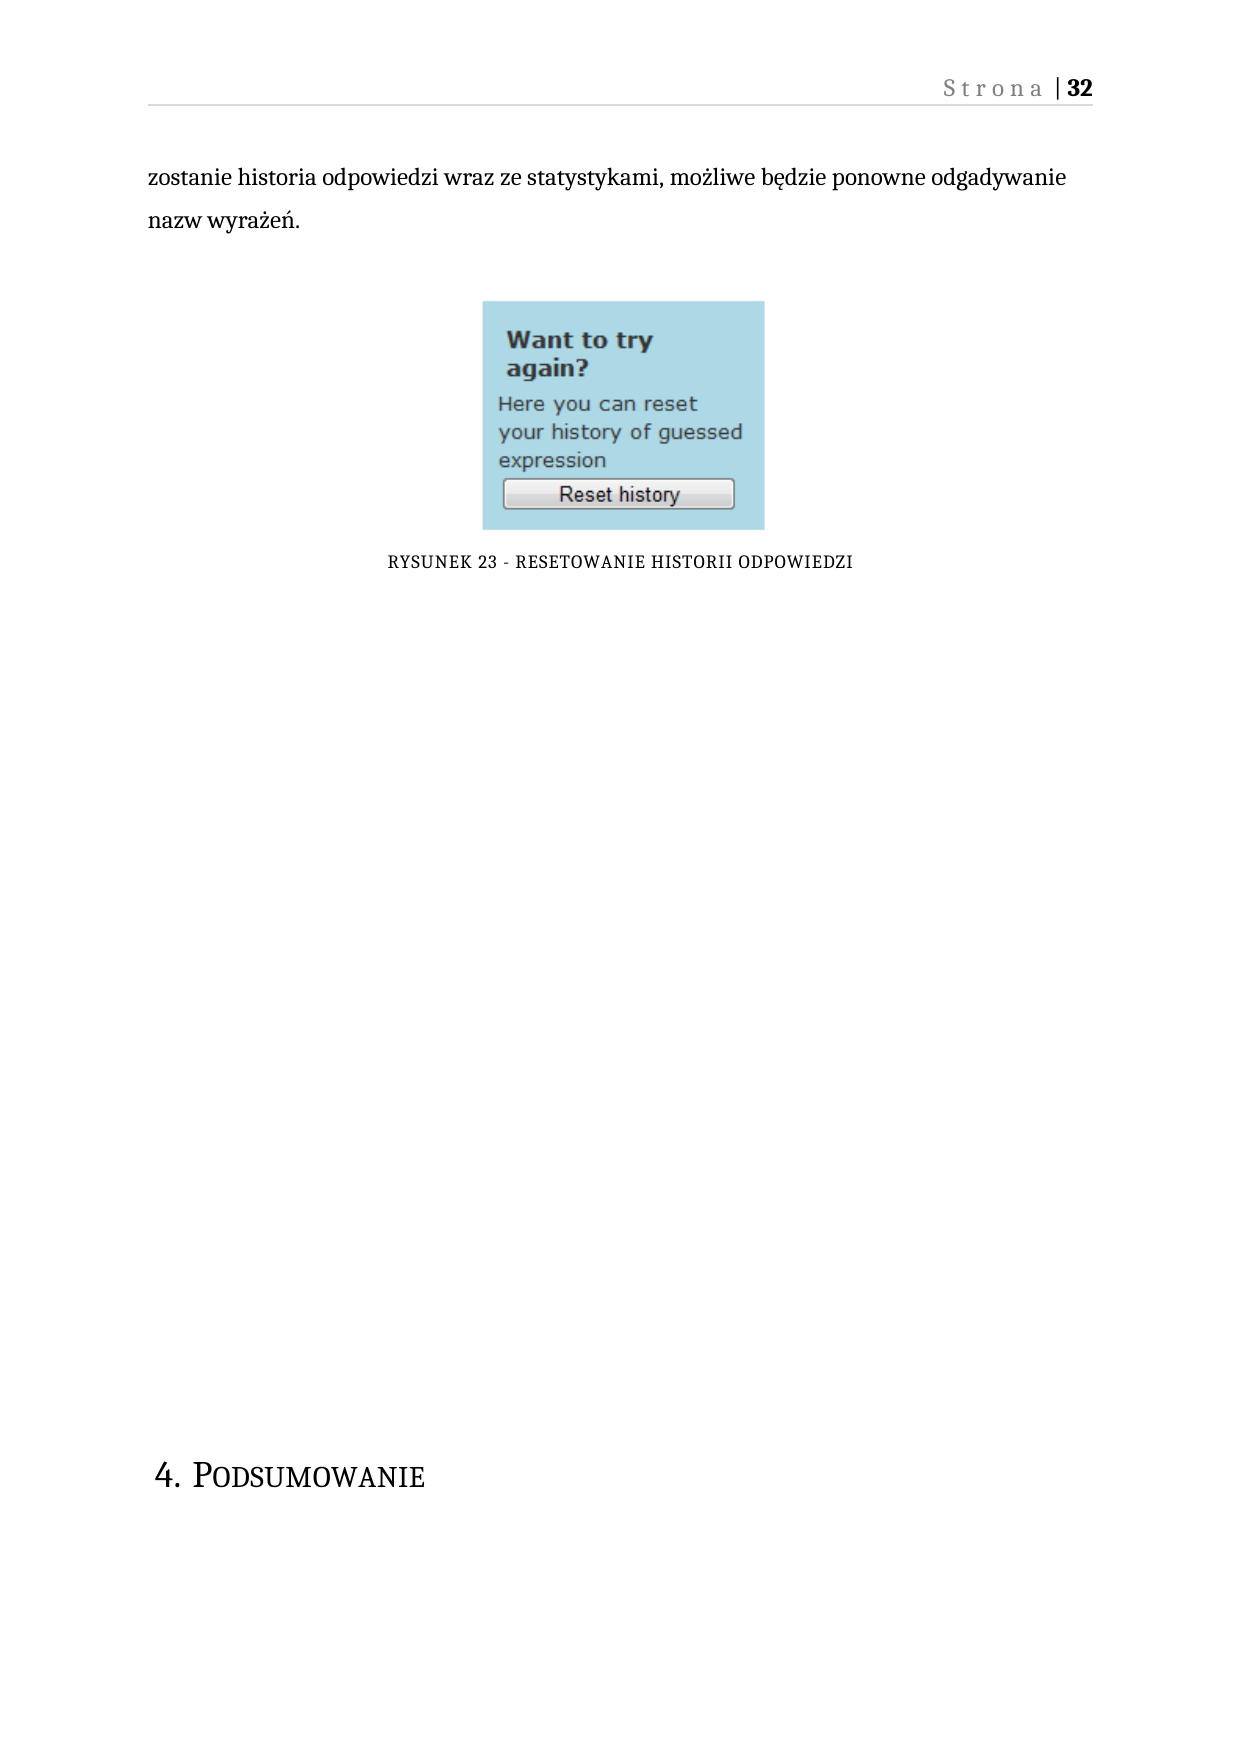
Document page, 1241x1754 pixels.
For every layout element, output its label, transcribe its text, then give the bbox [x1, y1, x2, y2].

subtitle Podsumowanie [154, 1454, 1093, 1497]
picture [472, 292, 768, 538]
